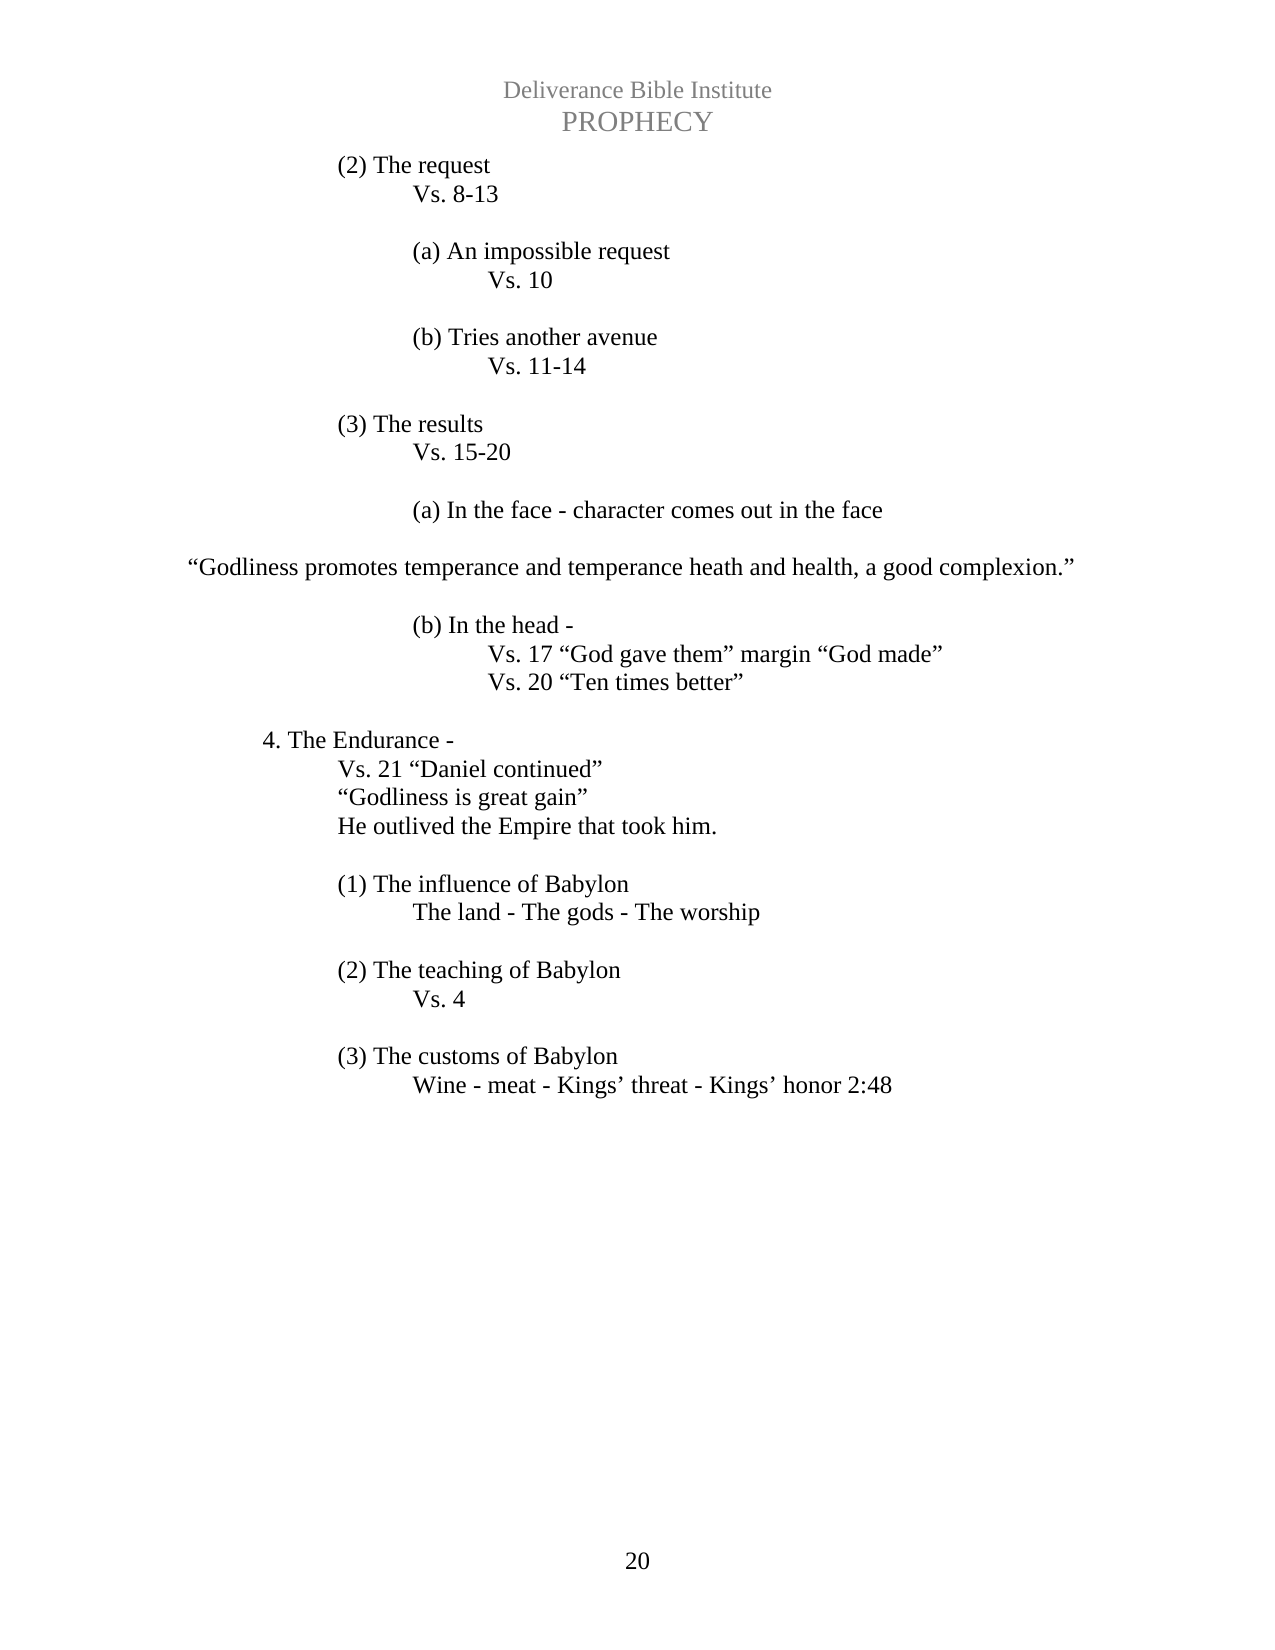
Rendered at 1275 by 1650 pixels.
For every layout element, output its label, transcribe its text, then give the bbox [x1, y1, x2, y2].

text Vs. 11-14 [187, 351, 1087, 380]
text Wine - meat - Kings’ threat - Kings’ honor 2:48 [187, 1070, 1087, 1099]
text (2) The request [187, 150, 1087, 179]
text (a) In the face - character comes out in the face [187, 495, 1087, 524]
text “Godliness promotes temperance and temperance heath and health, a good complexion.” [187, 552, 1087, 581]
text Vs. 4 [187, 984, 1087, 1012]
text (a) An impossible request [187, 236, 1087, 265]
text (3) The customs of Babylon [187, 1041, 1087, 1070]
text He outlived the Empire that took him. [187, 811, 1087, 840]
text Vs. 8-13 [187, 179, 1087, 207]
text Vs. 21 “Daniel continued” [187, 754, 1087, 782]
text (3) The results [187, 409, 1087, 437]
text 4. The Endurance - [187, 725, 1087, 754]
text The land - The gods - The worship [187, 897, 1087, 926]
text (b) In the head - [187, 610, 1087, 639]
text Vs. 10 [187, 265, 1087, 294]
text Vs. 20 “Ten times better” [187, 667, 1087, 696]
text Vs. 15-20 [187, 437, 1087, 466]
text Vs. 17 “God gave them” margin “God made” [187, 639, 1087, 667]
text “Godliness is great gain” [187, 782, 1087, 811]
text (2) The teaching of Babylon [187, 955, 1087, 984]
text (1) The influence of Babylon [187, 869, 1087, 897]
text (b) Tries another avenue [187, 322, 1087, 351]
